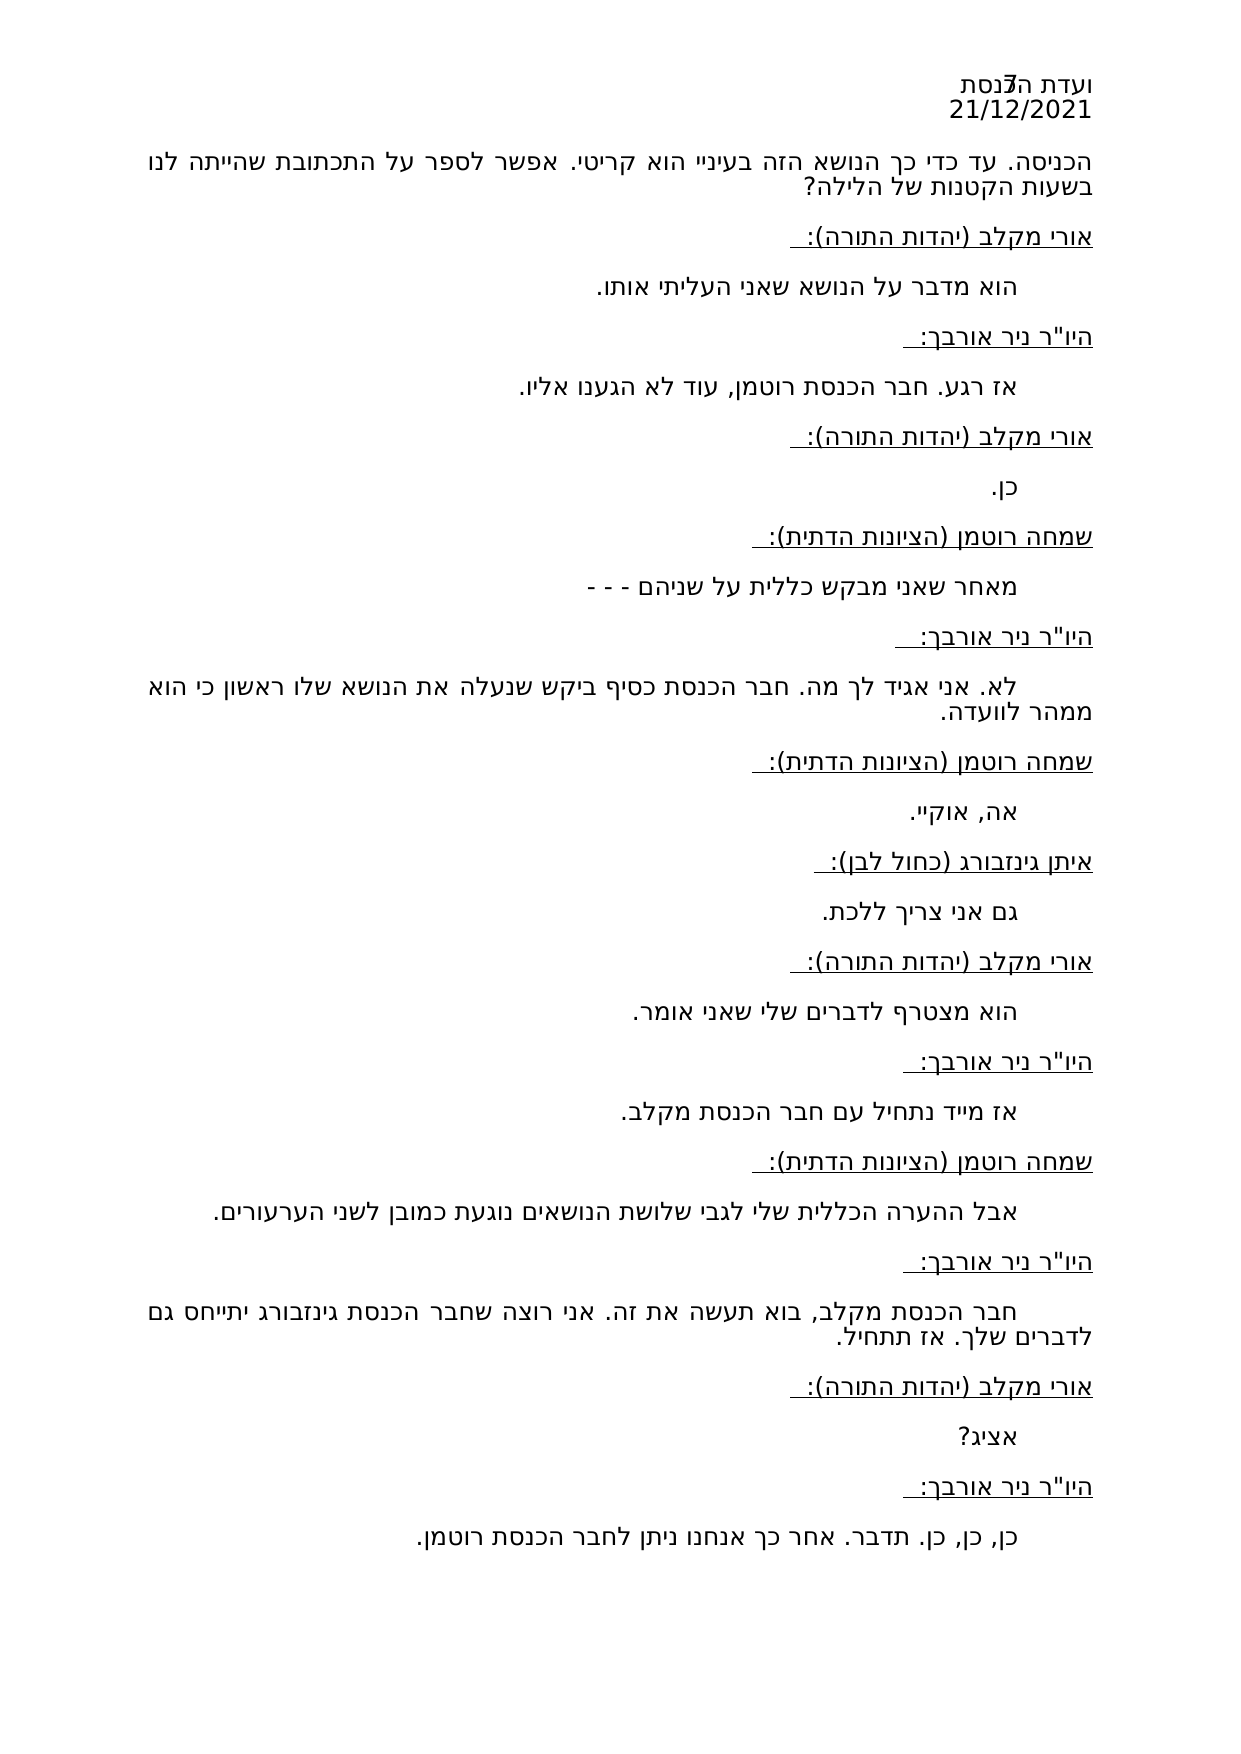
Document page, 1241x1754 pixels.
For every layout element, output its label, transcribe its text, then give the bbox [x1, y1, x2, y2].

text << דובר >> אורי מקלב (יהדות התורה): << דובר >> [147, 225, 1093, 250]
text << דובר >> אורי מקלב (יהדות התורה): << דובר >> [147, 950, 1093, 975]
text גם אני צריך ללכת. [147, 900, 1093, 925]
text הוא מדבר על הנושא שאני העליתי אותו. [147, 275, 1093, 300]
text אז מייד נתחיל עם חבר הכנסת מקלב. [147, 1100, 1093, 1125]
text << יור >> היו"ר ניר אורבך: << יור >> [147, 325, 1093, 350]
text << יור >> היו"ר ניר אורבך: << יור >> [147, 1250, 1093, 1275]
text << יור >> היו"ר ניר אורבך: << יור >> [147, 1050, 1093, 1075]
text חבר הכנסת מקלב, בוא תעשה את זה. אני רוצה שחבר הכנסת גינזבורג יתייחס גם לדברים שלך. אז תתחיל. [147, 1300, 1093, 1350]
text אה, אוקיי. [147, 800, 1093, 825]
text הוא מצטרף לדברים שלי שאני אומר. [147, 1000, 1093, 1025]
text << דובר >> איתן גינזבורג (כחול לבן): << דובר >> [147, 850, 1093, 875]
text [147, 150, 1093, 200]
text מאחר שאני מבקש כללית על שניהם - - - [147, 575, 1093, 600]
text << דובר >> שמחה רוטמן (הציונות הדתית): << דובר >> [147, 750, 1093, 775]
text אבל ההערה הכללית שלי לגבי שלושת הנושאים נוגעת כמובן לשני הערעורים. [147, 1200, 1093, 1225]
text לא. אני אגיד לך מה. חבר הכנסת כסיף ביקש שנעלה את הנושא שלו ראשון כי הוא ממהר לוועדה. [147, 675, 1093, 725]
text << יור >> היו"ר ניר אורבך: << יור >> [147, 1475, 1093, 1500]
text אז רגע. חבר הכנסת רוטמן, עוד לא הגענו אליו. [147, 375, 1093, 400]
text אציג? [147, 1425, 1093, 1450]
text << דובר >> שמחה רוטמן (הציונות הדתית): << דובר >> [147, 1150, 1093, 1175]
text << דובר >> אורי מקלב (יהדות התורה): << דובר >> [147, 425, 1093, 450]
text כן, כן, כן. תדבר. אחר כך אנחנו ניתן לחבר הכנסת רוטמן. [147, 1525, 1093, 1550]
text << יור >> היו"ר ניר אורבך: << יור >> [147, 625, 1093, 650]
text << דובר >> אורי מקלב (יהדות התורה): << דובר >> [147, 1375, 1093, 1400]
text << דובר >> שמחה רוטמן (הציונות הדתית): << דובר >> [147, 525, 1093, 550]
text כן. [147, 475, 1093, 500]
